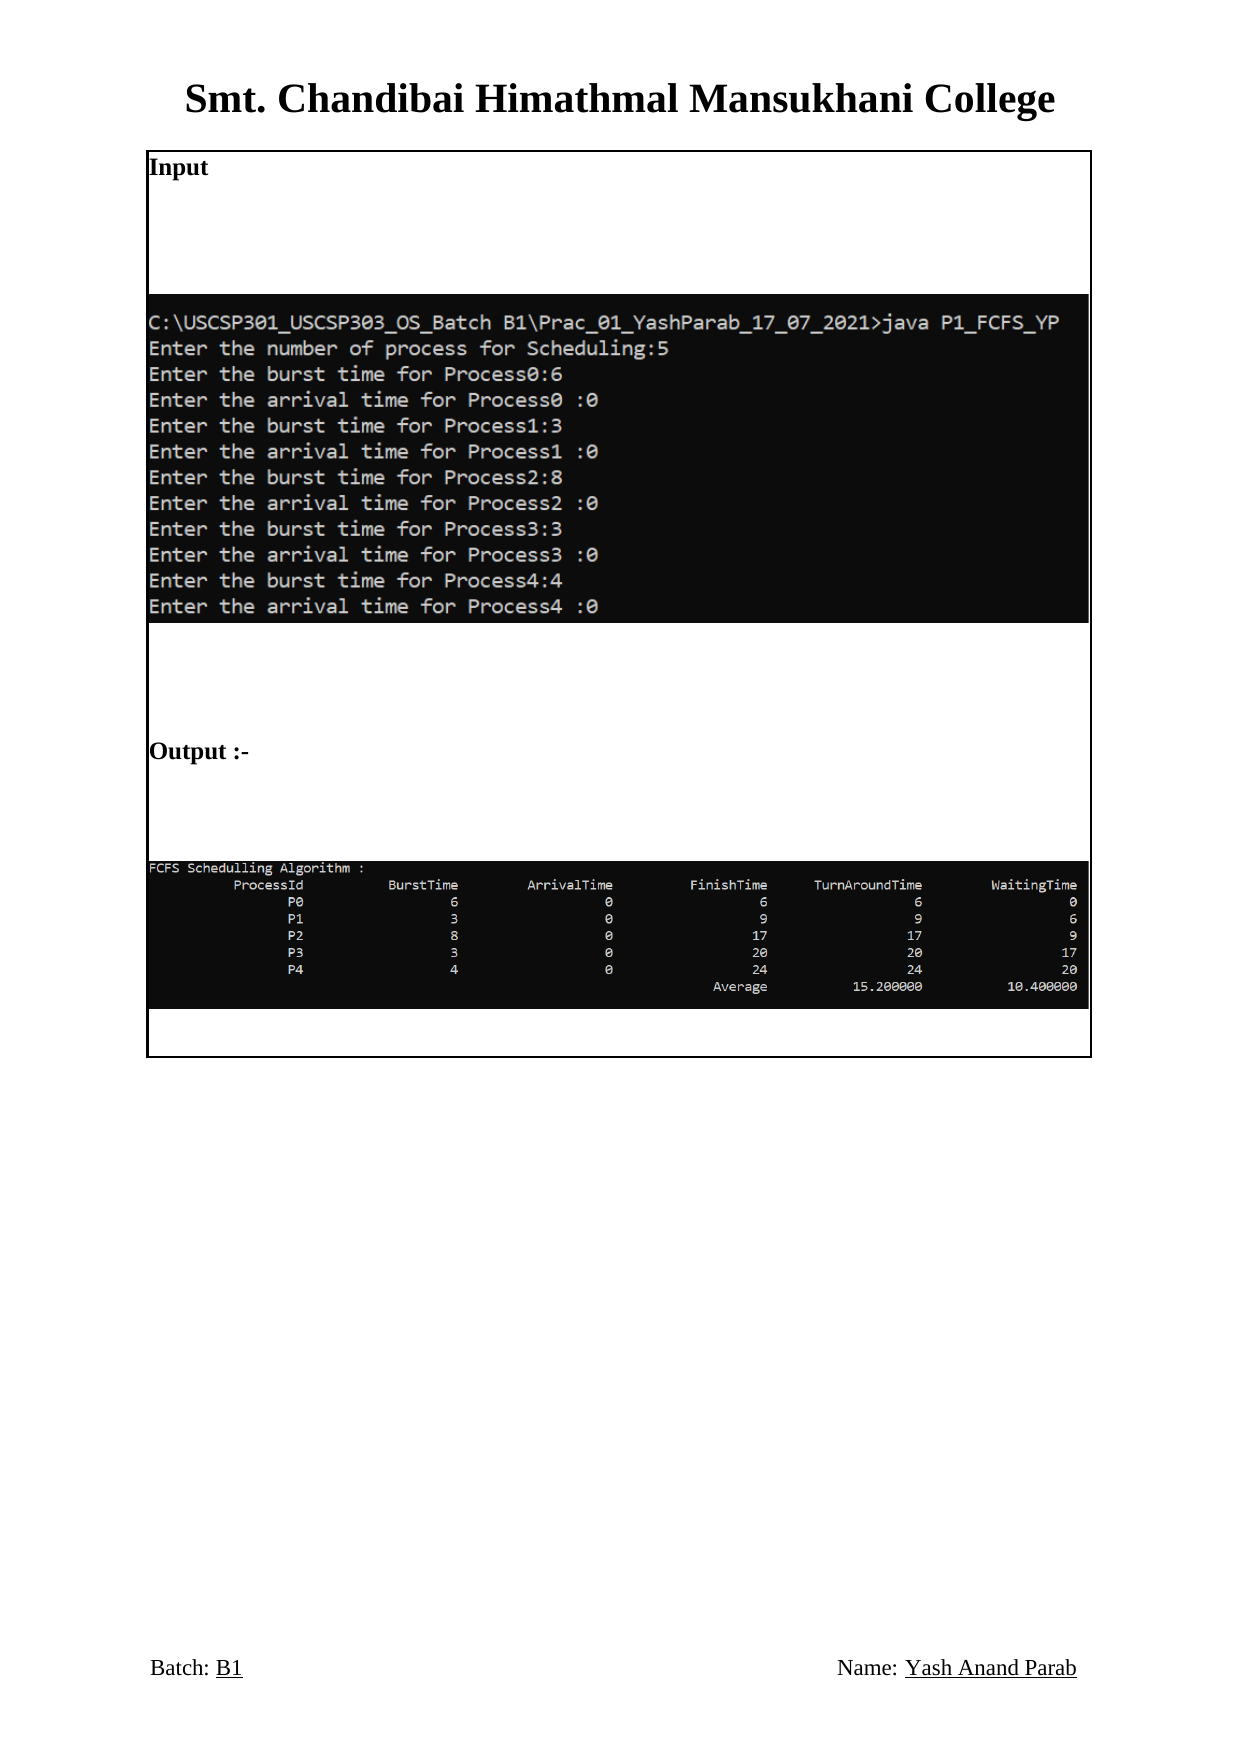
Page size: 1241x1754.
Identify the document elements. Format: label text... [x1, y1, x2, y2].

text Output :- [149, 734, 1090, 765]
picture [149, 861, 1089, 1009]
picture [149, 294, 1089, 623]
text Input [149, 152, 1090, 181]
